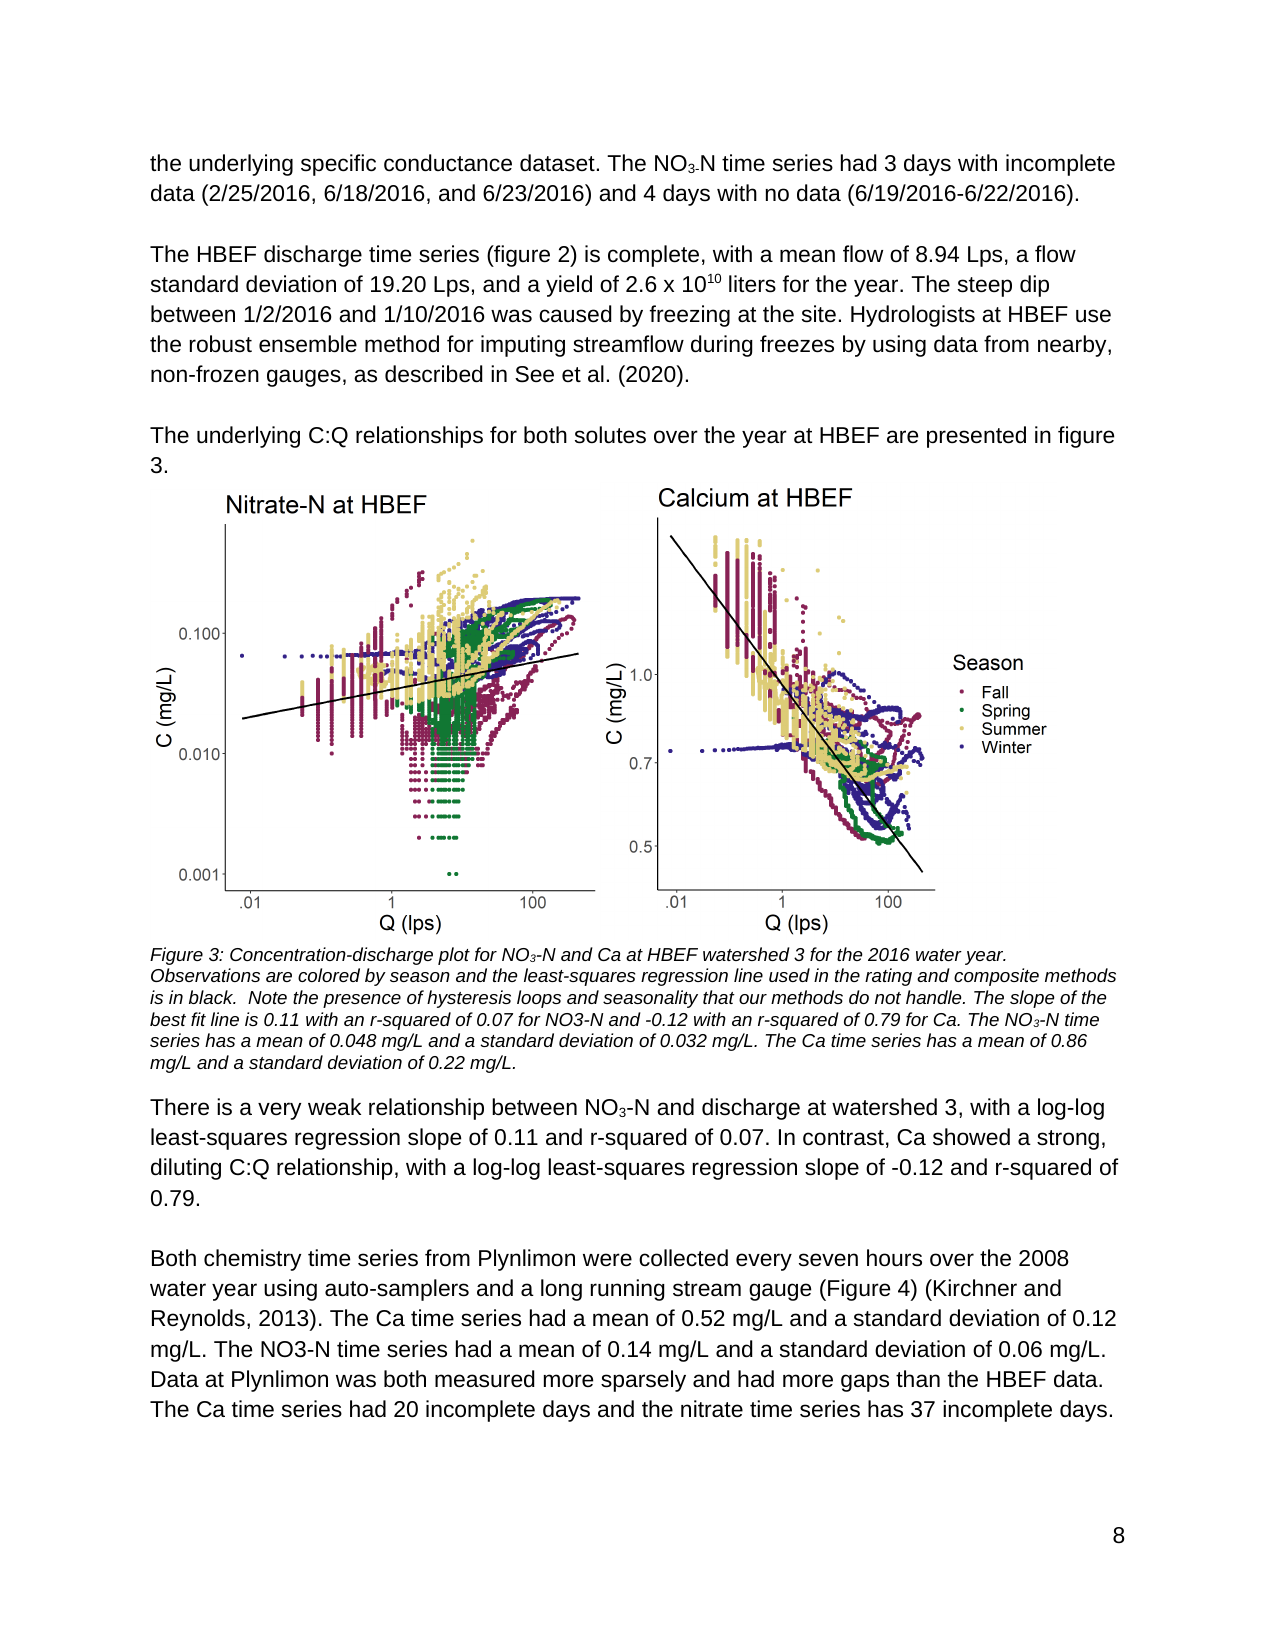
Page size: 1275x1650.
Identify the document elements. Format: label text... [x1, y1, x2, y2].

text Both chemistry time series from Plynlimon were collected every seven hours over the 2008 water year using auto-samplers and a long running stream gauge (Figure 4) (Kirchner and Reynolds, 2013). The Ca time series had a mean of 0.52 mg/L and a standard deviation of 0.12 mg/L. The NO3-N time series had a mean of 0.14 mg/L and a standard deviation of 0.06 mg/L. Data at Plynlimon was both measured more sparsely and had more gaps than the HBEF data. The Ca time series had 20 incomplete days and the nitrate time series has 37 incomplete days. [150, 1245, 1125, 1422]
picture [150, 482, 1058, 940]
text The underlying C:Q relationships for both solutes over the year at HBEF are presented in figure 3. [150, 422, 1125, 478]
text There is a very weak relationship between NO3-N and discharge at watershed 3, with a log-log leastsquare regression slope of 0.11 and r-squared of 0.07. In contrast, Ca showed a strong, diluting C:Q relationship, with a log-log leastsquare regression slope of -0.12 and r-squared of 0.79. [150, 1094, 1125, 1211]
text The HBEF discharge time series (figure 2) is complete, with a mean flow of 8.94 Lps, a flow standard deviation of 19.20 Lps, and a yield of 2.6 x 1010 liters for the year. The steep dip between 1/2/2016 and 1/10/2016 was caused by freezing at the site. Hydrologists at HBEF use the robust ensemble method for imputing streamflow during freezes by using data from nearby, non-frozen gauges, as described in See et al. 2020. [150, 241, 1125, 388]
text Figure 3: Concentration-discharge plot for NO3-N and Ca at HBEF watershed 3 for the 2016 water year. Observations are colored by season and the leastsquares regression line used in the rating and composite methods is in black. Note the presence of hysteresis loops and seasonality that our methods do not handle. The slope of the best fit line is 0.11 with an r-squared of 0.07 for NO3-N and -0.12 with an r-squared of 0.79 for Ca. The NO3-N time series has a mean of 0.048 mg/L and a standard deviation of 0.032 mg/L. The Ca time series has a mean of 0.86 mg/L and a standard deviation of 0.22 mg/L. [150, 944, 1125, 1073]
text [150, 150, 1125, 207]
